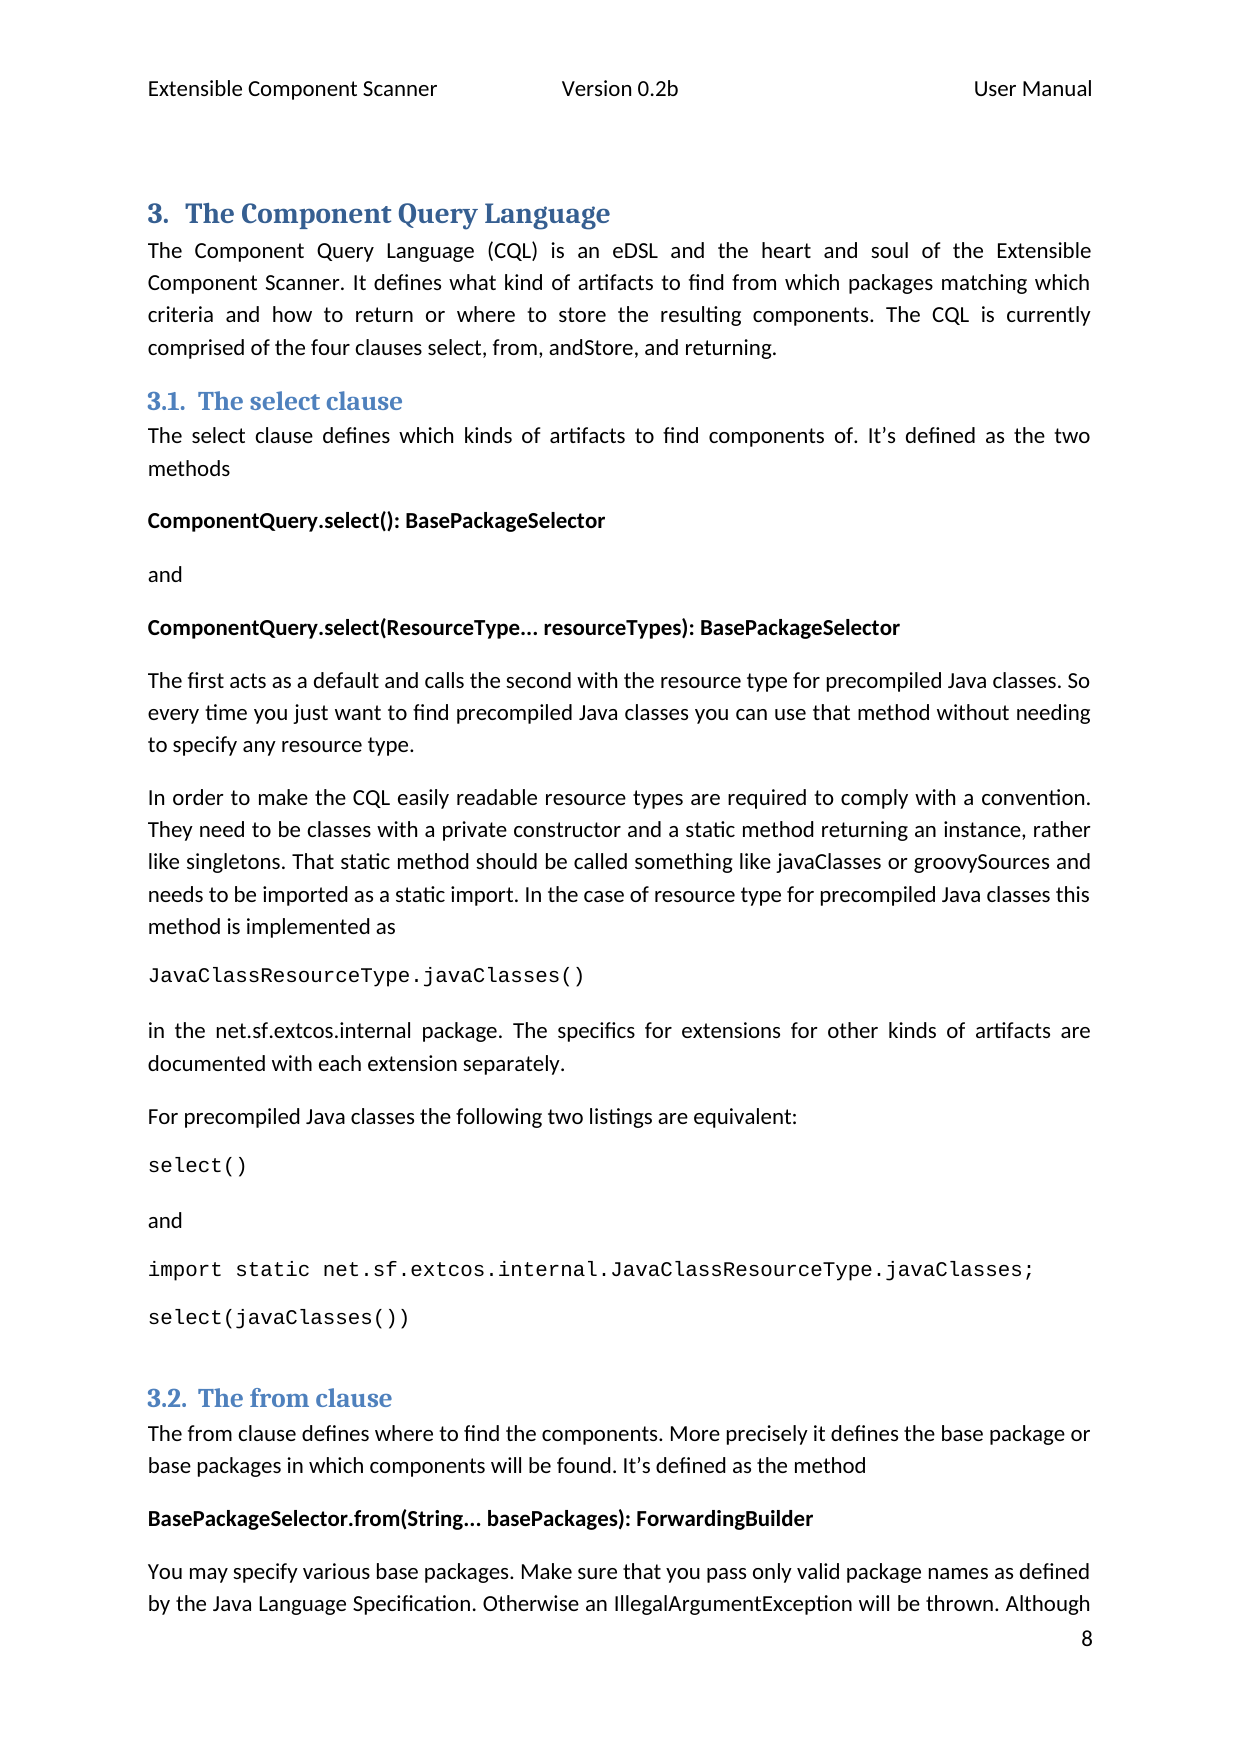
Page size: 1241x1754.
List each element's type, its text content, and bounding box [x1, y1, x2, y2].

text ComponentQuery.select(ResourceType... resourceTypes): BasePackageSelector [148, 613, 1093, 641]
text For precompiled Java classes the following two listings are equivalent: [148, 1102, 1093, 1130]
text JavaClassResourceType.javaClasses() [148, 965, 1093, 988]
text and [148, 1206, 1093, 1234]
text The from clause defines where to find the components. More precisely it defines the base package or base packages in which components will be found. It’s defined as the method [148, 1419, 1093, 1479]
text The select clause defines which kinds of artifacts to find components of. It’s defined as the two methods [148, 421, 1093, 482]
text select() [148, 1155, 1093, 1178]
subtitle The select clause [147, 386, 1093, 417]
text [148, 1557, 1093, 1618]
text ComponentQuery.select(): BasePackageSelector [148, 507, 1093, 535]
text select(javaClasses()) [148, 1307, 1093, 1330]
text import static net.sf.extcos.internal.JavaClassResourceType.javaClasses; [148, 1259, 1093, 1283]
subtitle The Component Query Language [148, 198, 1093, 231]
text In order to make the CQL easily readable resource types are required to comply with a convention. They need to be classes with a private constructor and a static method returning an instance, rather like singletons. That static method should be called something like javaClasses or groovySources and needs to be imported as a static import. In the case of resource type for precompiled Java classes this method is implemented as [148, 783, 1093, 940]
text in the net.sf.extcos.internal package. The specifics for extensions for other kinds of artifacts are documented with each extension separately. [148, 1017, 1093, 1077]
text The Component Query Language (CQL) is an eDSL and the heart and soul of the Extensible Component Scanner. It defines what kind of artifacts to find from which packages matching which criteria and how to return or where to store the resulting components. The CQL is currently comprised of the four clauses select, from, andStore, and returning. [148, 236, 1093, 361]
subtitle The from clause [147, 1383, 1093, 1414]
text and [148, 560, 1093, 588]
text BasePackageSelector.from(String... basePackages): ForwardingBuilder [148, 1504, 1093, 1532]
text The first acts as a default and calls the second with the resource type for precompiled Java classes. So every time you just want to find precompiled Java classes you can use that method without needing to specify any resource type. [148, 666, 1093, 758]
